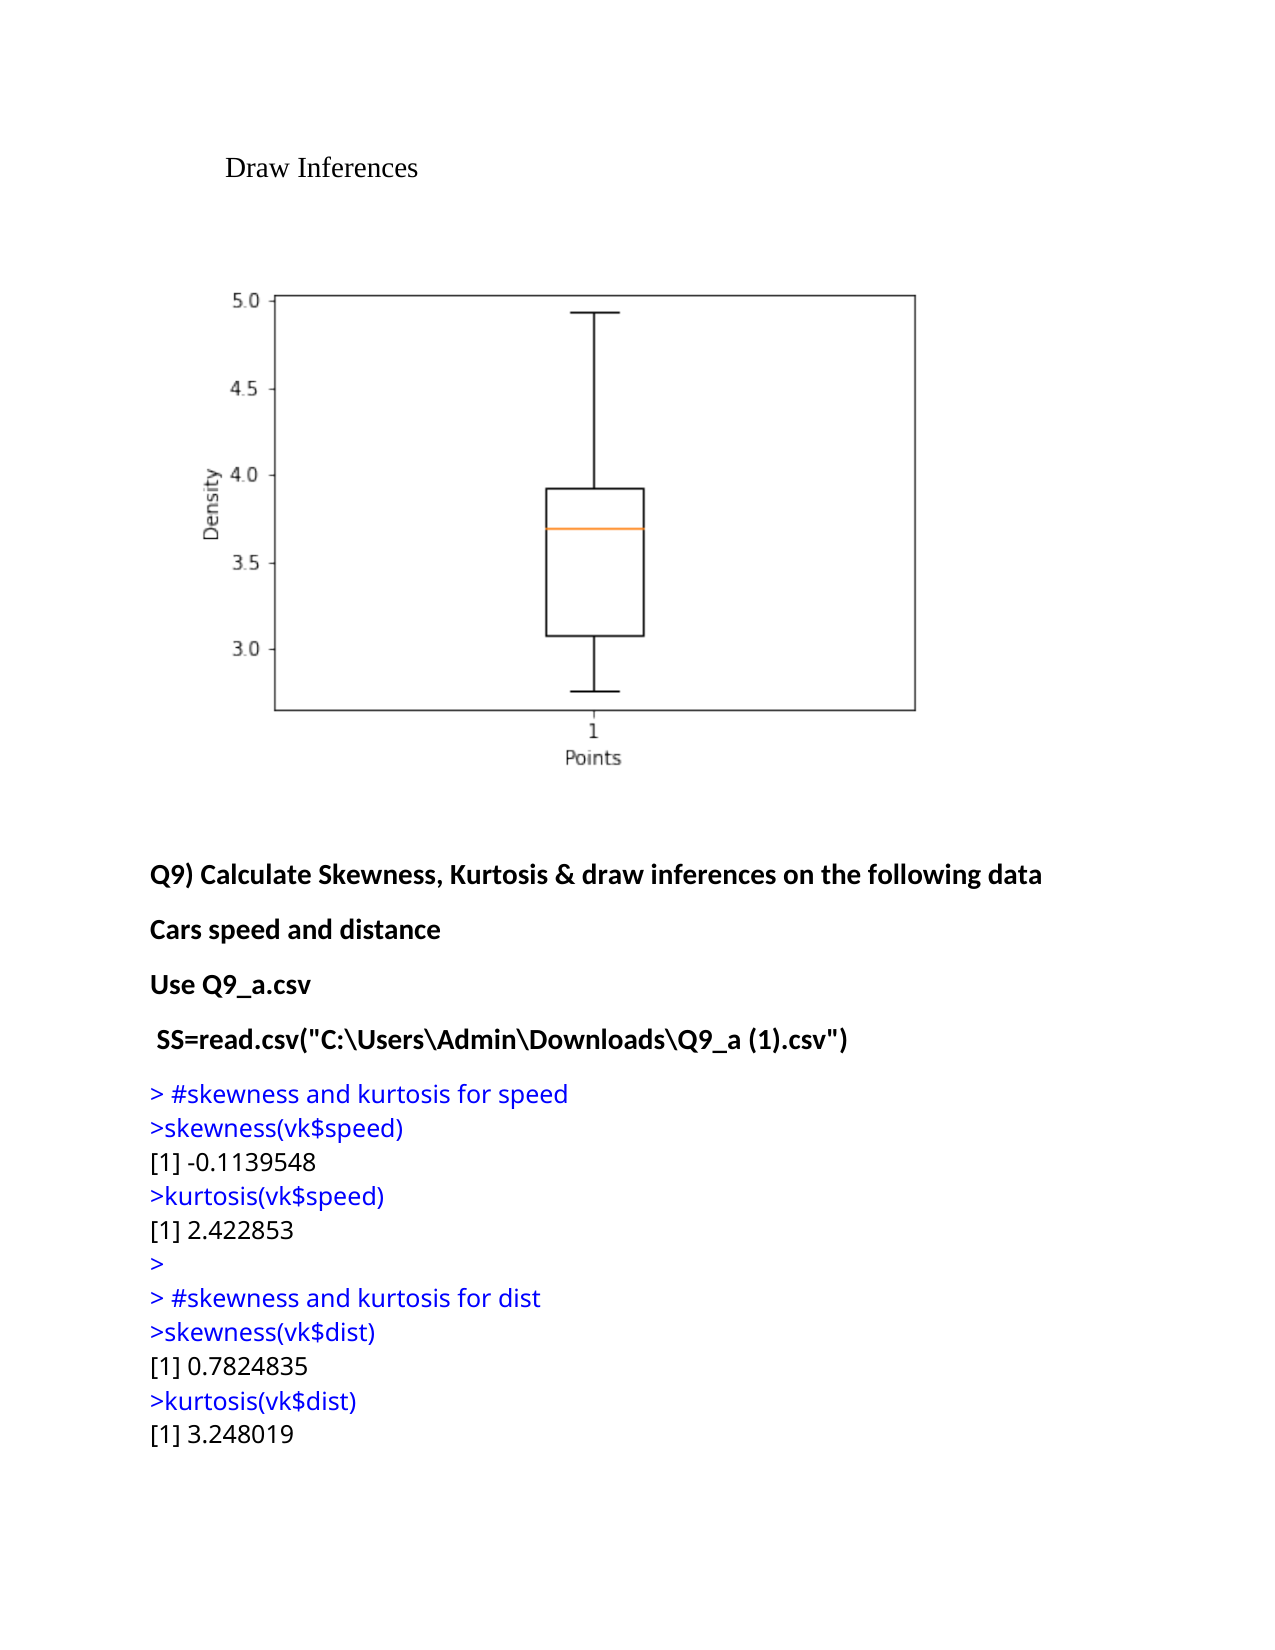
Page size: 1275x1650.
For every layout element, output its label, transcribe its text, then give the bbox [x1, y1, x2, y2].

text >kurtosis(vk$dist) [150, 1383, 1125, 1417]
text >kurtosis(vk$speed) [150, 1179, 1125, 1213]
text > #skewness and kurtosis for dist [150, 1281, 1125, 1315]
text [1] 3.248019 [150, 1417, 1125, 1451]
text [1] 0.7824835 [150, 1349, 1125, 1383]
text Cars speed and distance [150, 911, 1125, 947]
text [1] 2.422853 [150, 1213, 1125, 1247]
text SS=read.csv("C:\Users\Admin\Downloads\Q9_a (1).csv") [150, 1021, 1125, 1057]
text Use Q9_a.csv [150, 966, 1125, 1002]
text > [150, 1247, 1125, 1281]
text Q9) Calculate Skewness, Kurtosis & draw inferences on the following data [150, 856, 1125, 892]
text Draw Inferences [225, 150, 1125, 183]
text [1] -0.1139548 [150, 1145, 1125, 1179]
text >skewness(vk$dist) [150, 1315, 1125, 1349]
text >skewness(vk$speed) [150, 1111, 1125, 1145]
text > #skewness and kurtosis for speed [150, 1077, 1125, 1111]
picture [171, 228, 997, 779]
